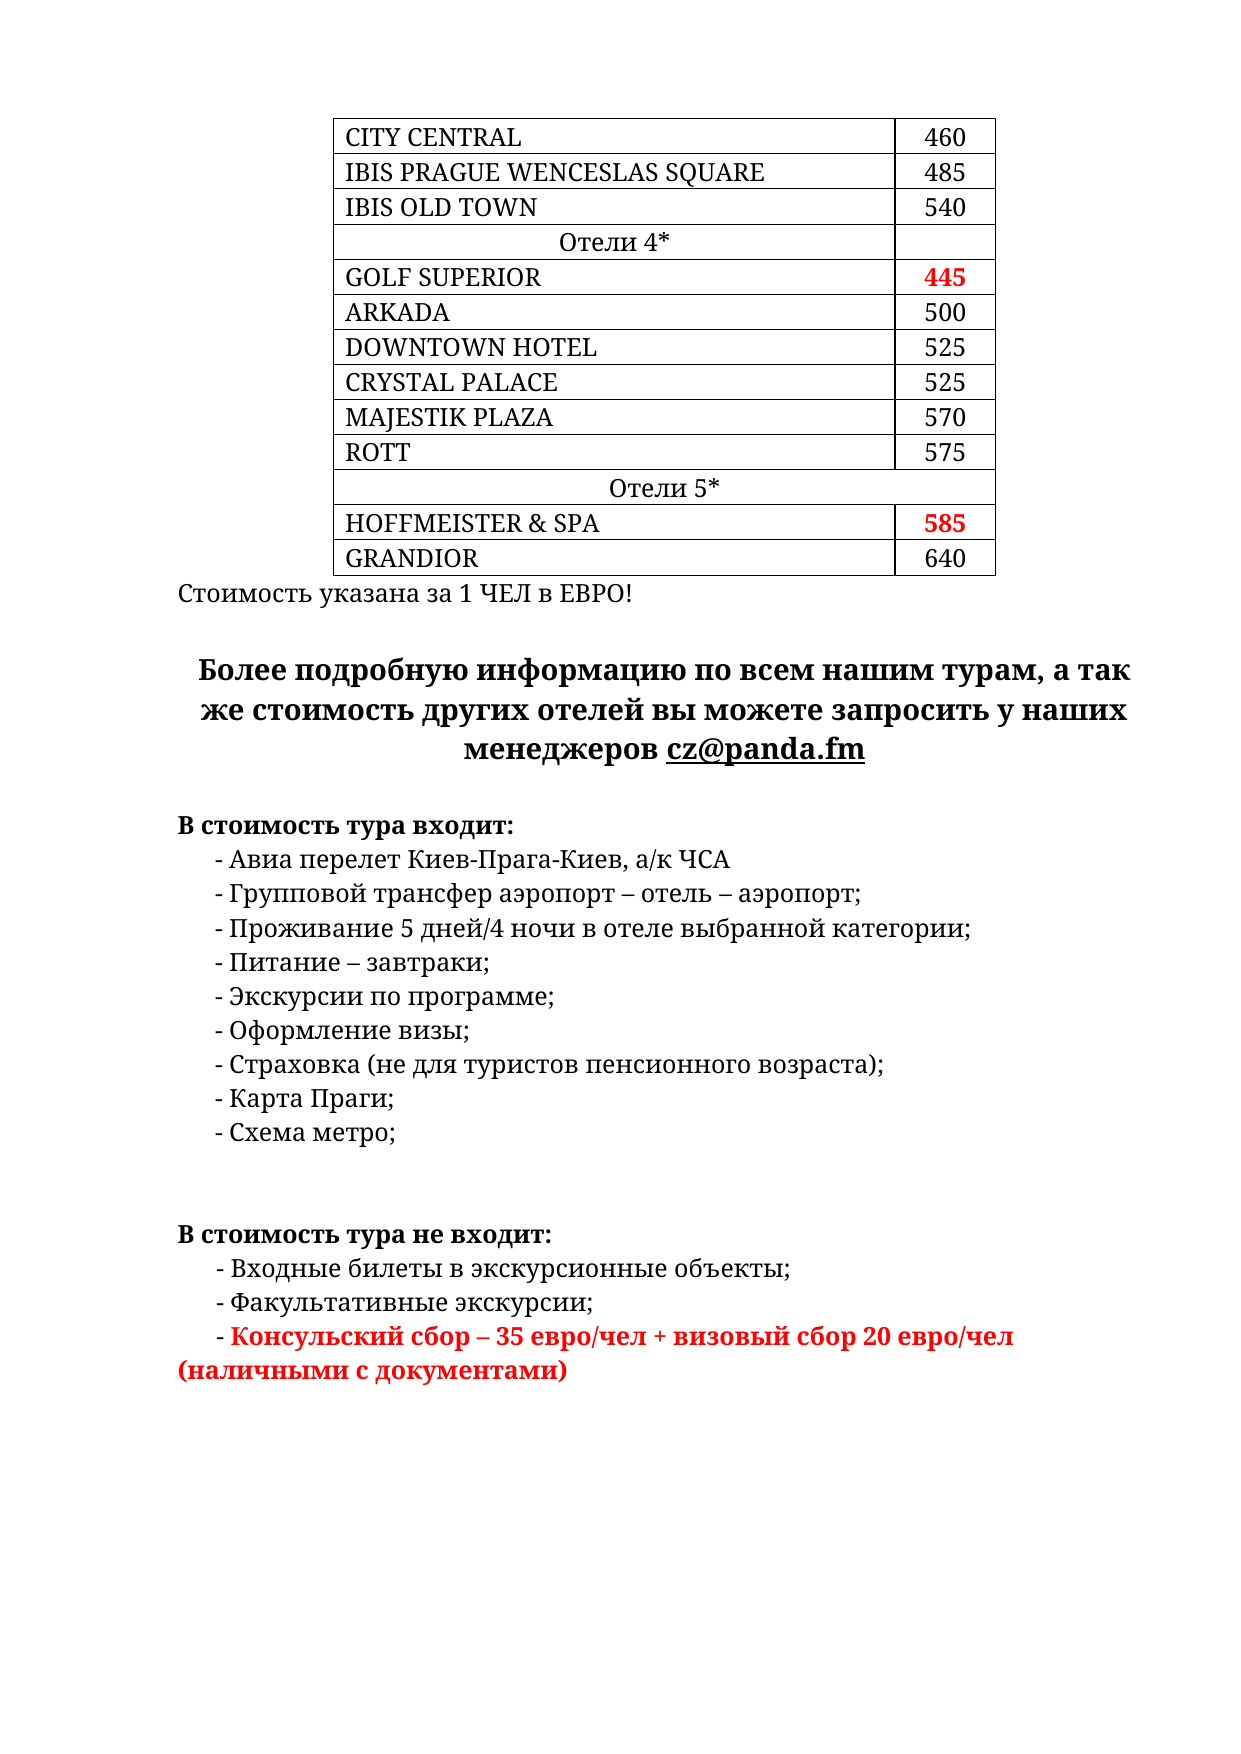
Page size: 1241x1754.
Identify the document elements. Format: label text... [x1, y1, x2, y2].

table_cell GRANDIOR [334, 540, 894, 574]
table_cell 540 [896, 189, 995, 223]
text - Входные билеты в экскурсионные объекты; [177, 1251, 1152, 1285]
table_cell 585 [896, 505, 995, 539]
table_cell 575 [896, 435, 995, 469]
table_cell 500 [896, 295, 995, 329]
text Стоимость указана за 1 ЧЕЛ в ЕВРО! [177, 576, 1152, 609]
table_cell Отели 5* [334, 470, 995, 504]
table_cell Отели 4* [334, 225, 894, 258]
table_cell ARKADA [334, 295, 894, 329]
text - Проживание 5 дней/4 ночи в отеле выбранной категории; [215, 910, 1152, 944]
text - Экскурсии по программе; [215, 978, 1152, 1012]
table_cell MAJESTIK PLAZA [334, 400, 894, 434]
table_cell CRYSTAL PALACE [334, 365, 894, 399]
table_cell 460 [896, 119, 995, 153]
text - Схема метро; [215, 1114, 1152, 1149]
table_cell 525 [896, 365, 995, 399]
table_cell IBIS OLD TOWN [334, 189, 894, 223]
text - Авиа перелет Киев-Прага-Киев, а/к ЧСА [215, 842, 1152, 876]
text - Оформление визы; [215, 1012, 1152, 1046]
table_cell [896, 225, 995, 258]
table_cell IBIS PRAGUE WENCESLAS SQUARE [334, 154, 894, 188]
table_cell 640 [896, 540, 995, 574]
text В стоимость тура не входит: [177, 1217, 1152, 1251]
text В стоимость тура входит: [177, 808, 1152, 842]
table_cell 485 [896, 154, 995, 188]
table_cell CITY CENTRAL [334, 119, 894, 153]
table_cell HOFFMEISTER & SPA [334, 505, 894, 539]
text - Консульский сбор – 35 евро/чел + визовый сбор 20 евро/чел (наличными с документами) [177, 1319, 1152, 1387]
table_cell GOLF SUPERIOR [334, 260, 894, 294]
table_cell ROTT [334, 435, 894, 469]
table_cell 525 [896, 330, 995, 364]
text - Питание – завтраки; [215, 944, 1152, 978]
text - Групповой трансфер аэропорт – отель – аэропорт; [215, 876, 1152, 910]
text Более подробную информацию по всем нашим турам, а так же стоимость других отелей вы можете запросить у наших менеджеров cz@panda.fm [177, 649, 1152, 768]
text - Факультативные экскурсии; [177, 1285, 1152, 1319]
text - Страховка (не для туристов пенсионного возраста); [215, 1046, 1152, 1081]
table_cell DOWNTOWN HOTEL [334, 330, 894, 364]
text - Карта Праги; [215, 1081, 1152, 1114]
table_cell 445 [896, 260, 995, 294]
table_cell 570 [896, 400, 995, 434]
